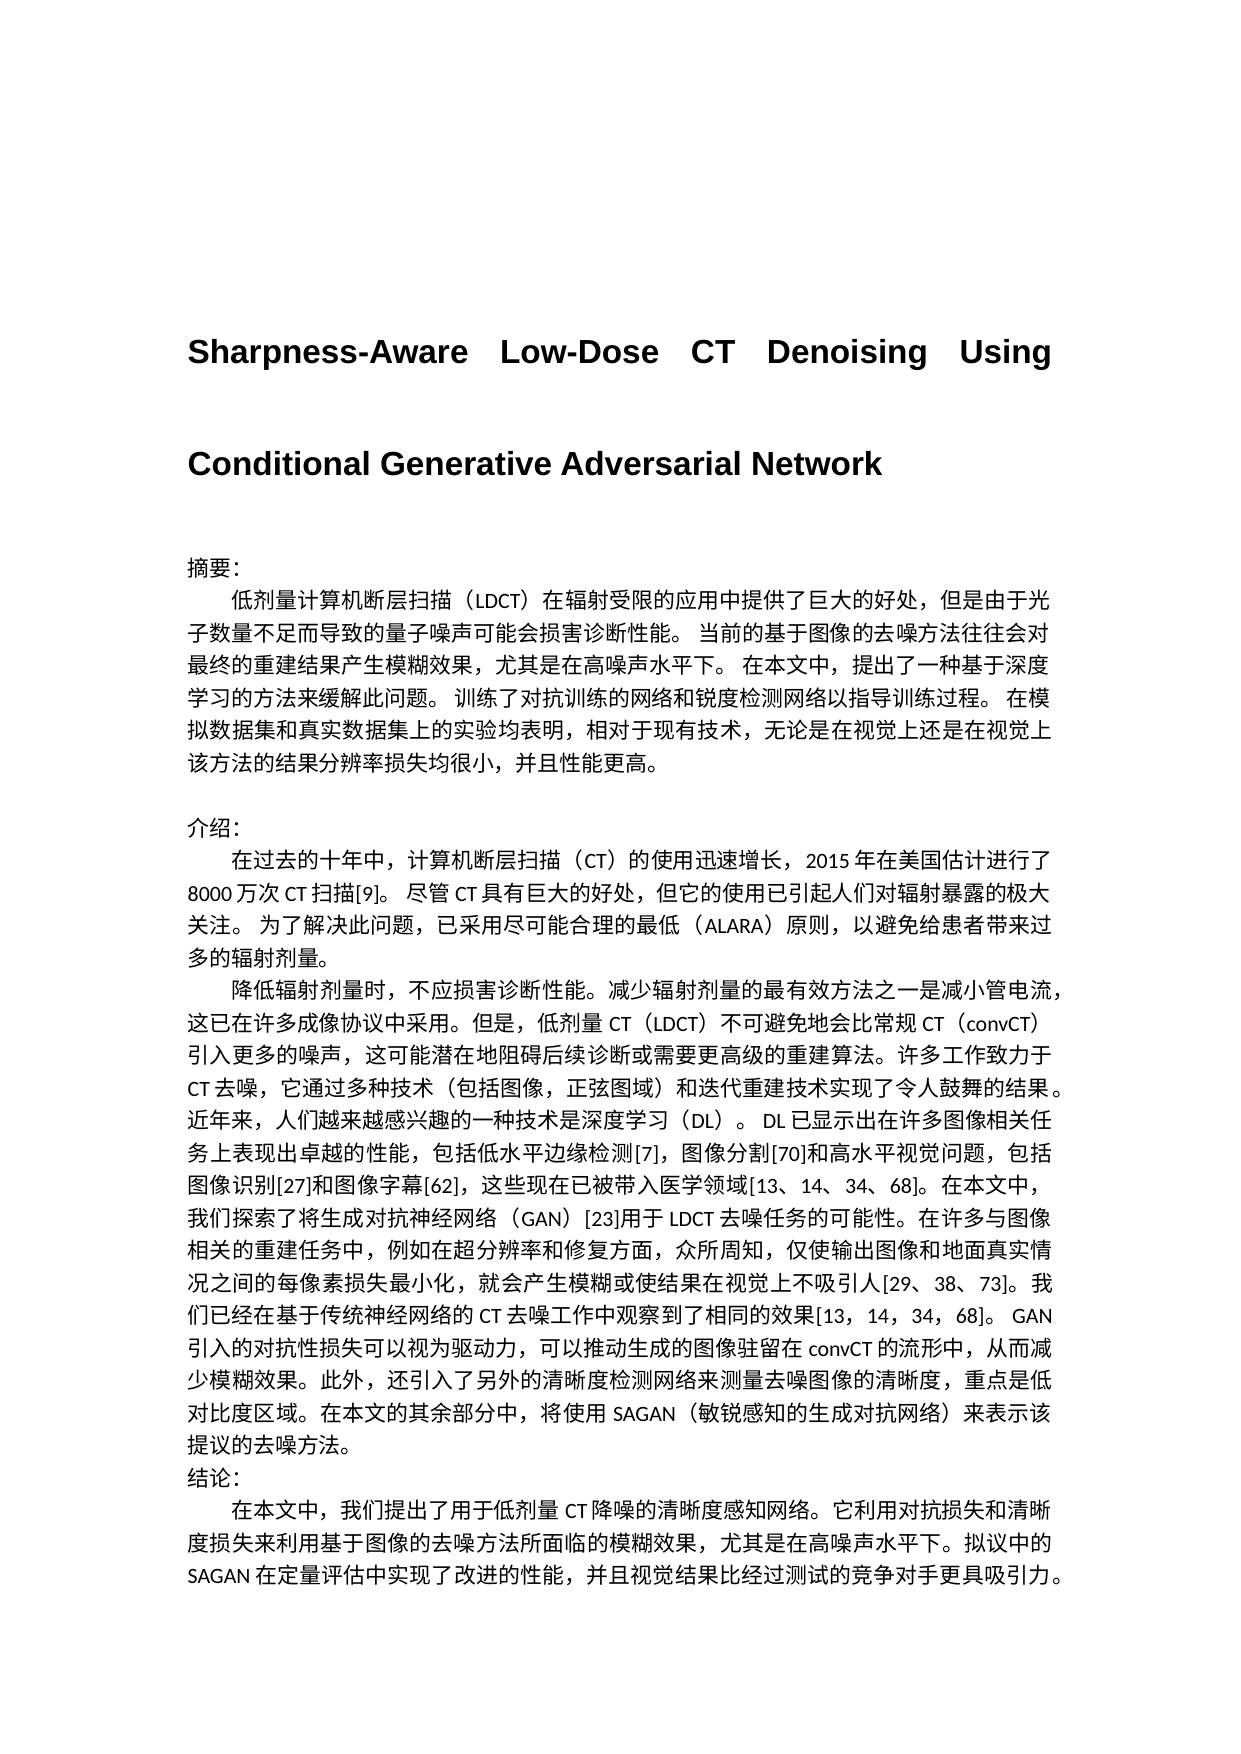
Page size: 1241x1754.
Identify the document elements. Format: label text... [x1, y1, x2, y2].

text 低剂量计算机断层扫描（LDCT）在辐射受限的应用中提供了巨大的好处，但是由于光子数量不足而导致的量子噪声可能会损害诊断性能。 当前的基于图像的去噪方法往往会对最终的重建结果产生模糊效果，尤其是在高噪声水平下。 在本文中，提出了一种基于深度学习的方法来缓解此问题。 训练了对抗训练的网络和锐度检测网络以指导训练过程。 在模拟数据集和真实数据集上的实验均表明，相对于现有技术，无论是在视觉上还是在视觉上，该方法的结果分辨率损失均很小，并且性能更高。 [187, 583, 1053, 778]
subtitle Sharpness-Aware Low-Dose CT Denoising Using Conditional Generative Adversarial Network [187, 319, 1053, 496]
text 介绍： [187, 811, 1053, 843]
text 结论： [187, 1461, 1053, 1493]
text 在过去的十年中，计算机断层扫描（CT）的使用迅速增长，2015年在美国估计进行了8000万次CT扫描[9]。 尽管CT具有巨大的好处，但它的使用已引起人们对辐射暴露的极大关注。 为了解决此问题，已采用尽可能合理的最低（ALARA）原则，以避免给患者带来过多的辐射剂量。 [187, 843, 1053, 973]
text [187, 1493, 1053, 1591]
text 降低辐射剂量时，不应损害诊断性能。减少辐射剂量的最有效方法之一是减小管电流，这已在许多成像协议中采用。但是，低剂量CT（LDCT）不可避免地会比常规CT（convCT）引入更多的噪声，这可能潜在地阻碍后续诊断或需要更高级的重建算法。许多工作致力于CT去噪，它通过多种技术（包括图像，正弦图域）和迭代重建技术实现了令人鼓舞的结果。近年来，人们越来越感兴趣的一种技术是深度学习（DL）。 DL已显示出在许多图像相关任务上表现出卓越的性能，包括低水平边缘检测[7]，图像分割[70]和高水平视觉问题，包括图像识别[27]和图像字幕[62]，这些现在已被带入医学领域[13、14、34、68]。在本文中，我们探索了将生成对抗神经网络（GAN）[23]用于LDCT去噪任务的可能性。在许多与图像相关的重建任务中，例如在超分辨率和修复方面，众所周知，仅使输出图像和地面真实情况之间的每像素损失最小化，就会产生模糊或使结果在视觉上不吸引人[29、38、73]。我们已经在基于传统神经网络的CT去噪工作中观察到了相同的效果[13，14，34，68]。 GAN引入的对抗性损失可以视为驱动力，可以推动生成的图像驻留在convCT的流形中，从而减少模糊效果。此外，还引入了另外的清晰度检测网络来测量去噪图像的清晰度，重点是低对比度区域。在本文的其余部分中，将使用SAGAN（敏锐感知的生成对抗网络）来表示该提议的去噪方法。 [187, 973, 1053, 1461]
text 摘要： [187, 551, 1053, 583]
